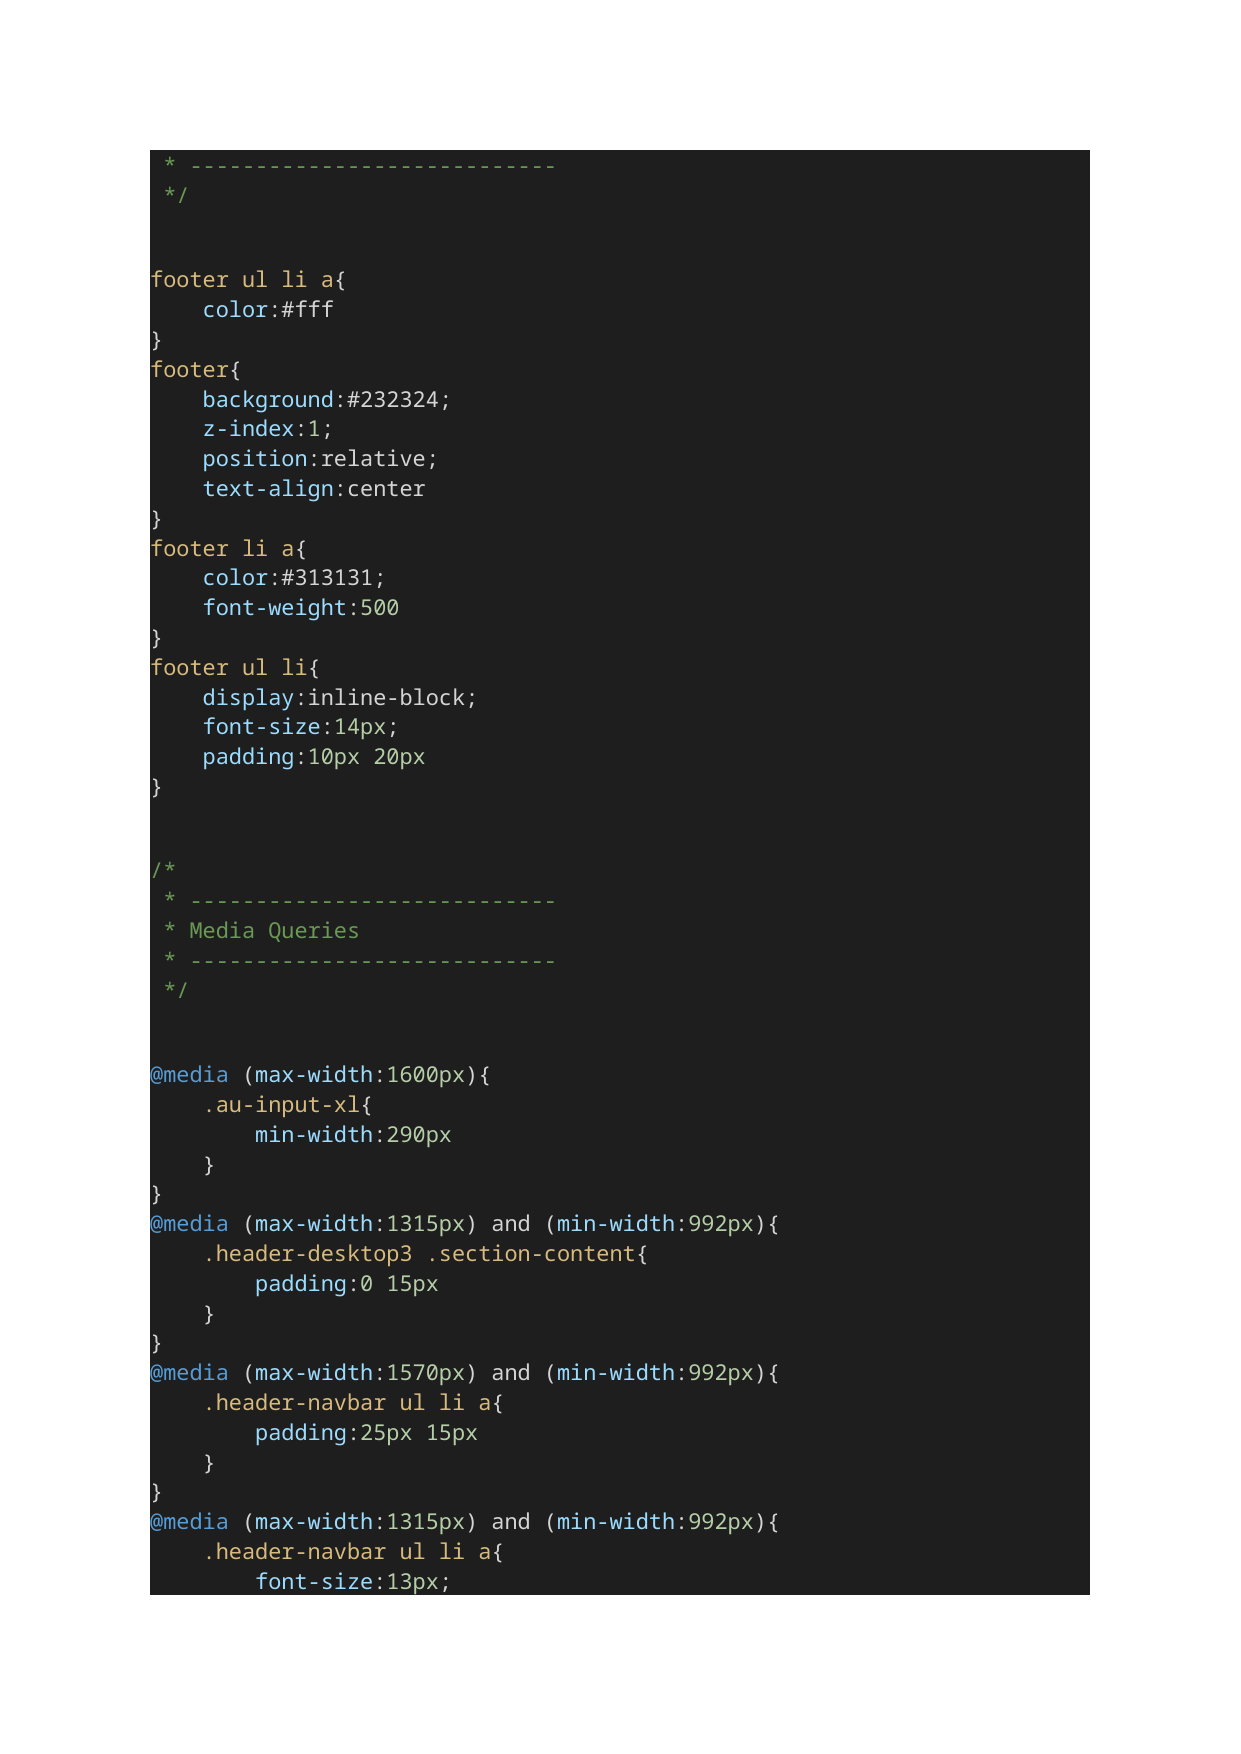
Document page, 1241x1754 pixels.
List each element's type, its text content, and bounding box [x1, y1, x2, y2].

text color:#313131; [150, 562, 1090, 592]
text text-align:center [150, 473, 1090, 503]
text @media (max-width:1315px) and (min-width:992px){ [150, 1208, 1090, 1238]
text /* [150, 855, 1090, 885]
text * ---------------------------- [150, 150, 1090, 180]
text .au-input-xl{ [150, 1089, 1090, 1119]
text padding:10px 20px [150, 741, 1090, 771]
text } [150, 1178, 1090, 1208]
text } [150, 622, 1090, 652]
text color:#fff [150, 294, 1090, 324]
text @media (max-width:1570px) and (min-width:992px){ [150, 1357, 1090, 1387]
text background:#232324; [150, 383, 1090, 413]
text * ---------------------------- [150, 885, 1090, 915]
text } [150, 1476, 1090, 1506]
text font-size:13px; [150, 1566, 1090, 1595]
text } [150, 1327, 1090, 1357]
text */ [150, 180, 1090, 209]
text min-width:290px [150, 1119, 1090, 1148]
text @media (max-width:1315px) and (min-width:992px){ [150, 1506, 1090, 1536]
text * Media Queries [150, 915, 1090, 945]
text font-weight:500 [150, 592, 1090, 622]
text padding:0 15px [150, 1268, 1090, 1297]
text footer ul li a{ [150, 264, 1090, 294]
text .header-navbar ul li a{ [150, 1536, 1090, 1566]
text } [150, 1446, 1090, 1476]
text */ [150, 974, 1090, 1004]
text font-size:14px; [150, 711, 1090, 741]
text } [150, 771, 1090, 801]
text z-index:1; [150, 413, 1090, 443]
text .header-desktop3 .section-content{ [150, 1238, 1090, 1268]
text @media (max-width:1600px){ [150, 1059, 1090, 1089]
text footer{ [150, 354, 1090, 383]
text padding:25px 15px [150, 1417, 1090, 1446]
text * ---------------------------- [150, 945, 1090, 974]
text } [150, 324, 1090, 354]
text } [150, 503, 1090, 532]
text footer li a{ [150, 532, 1090, 562]
text } [150, 1297, 1090, 1327]
text } [150, 1148, 1090, 1178]
text display:inline-block; [150, 681, 1090, 711]
text footer ul li{ [150, 652, 1090, 681]
text position:relative; [150, 443, 1090, 473]
text .header-navbar ul li a{ [150, 1387, 1090, 1417]
